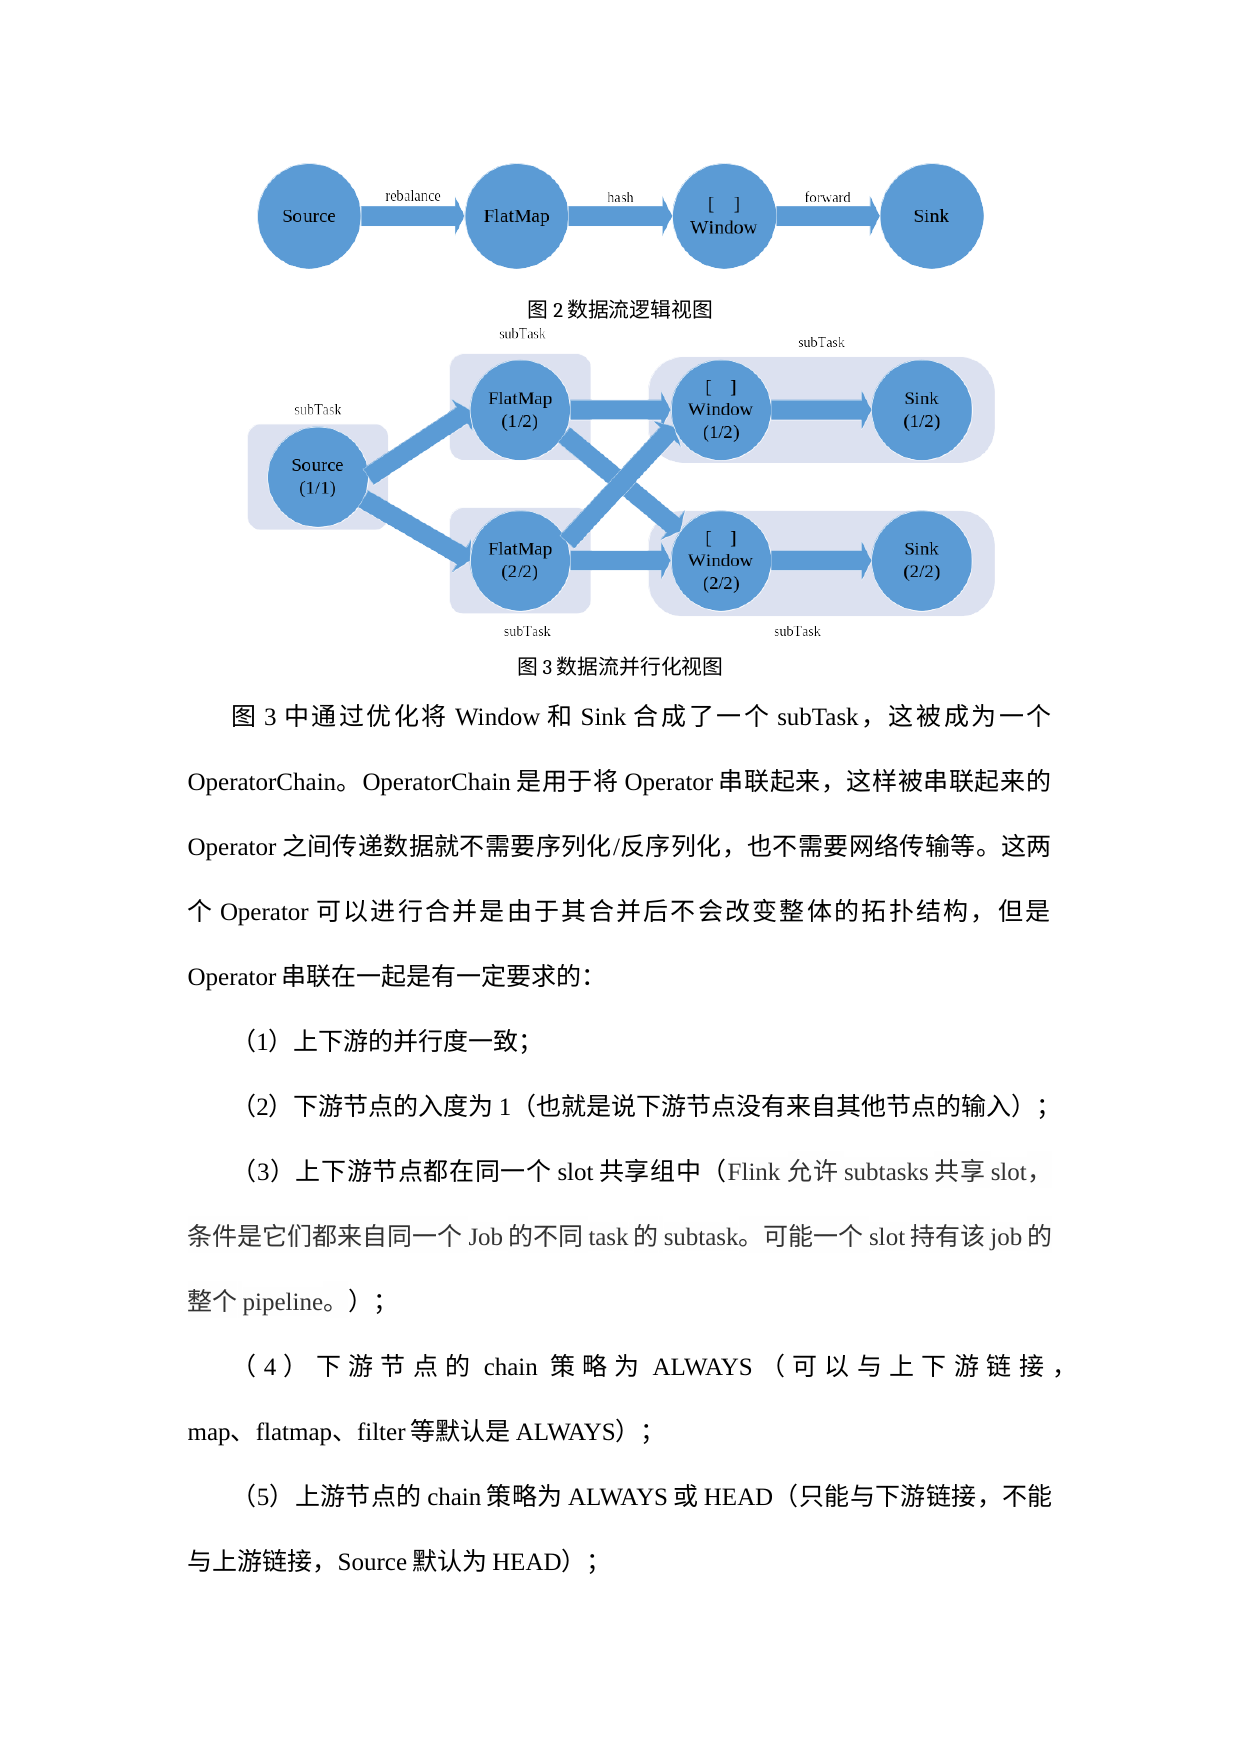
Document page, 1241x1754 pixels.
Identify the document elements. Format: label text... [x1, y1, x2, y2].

text （4）下游节点的chain策略为ALWAYS（可以与上下游链接，map、flatmap、filter等默认是ALWAYS）； [187, 1332, 1053, 1462]
text 图3中通过优化将Window和Sink合成了一个subTask，这被成为一个OperatorChain。OperatorChain是用于将Operator串联起来，这样被串联起来的Operator之间传递数据就不需要序列化/反序列化，也不需要网络传输等。这两个Operator可以进行合并是由于其合并后不会改变整体的拓扑结构，但是Operator串联在一起是有一定要求的： [187, 682, 1053, 1007]
text （5）上游节点的chain策略为ALWAYS或HEAD（只能与下游链接，不能与上游链接，Source默认为HEAD）； [187, 1462, 1053, 1592]
text 图 2数据流逻辑视图 [187, 292, 1053, 324]
text （1）上下游的并行度一致； [187, 1007, 1053, 1072]
text （3）上下游节点都在同一个slot共享组中（Flink 允许subtasks共享slot，条件是它们都来自同一个Job的不同task的subtask。可能一个slot持有该job的整个pipeline。）； [187, 1137, 1053, 1332]
text 图 3 数据流并行化视图 [187, 649, 1053, 682]
text （2）下游节点的入度为1（也就是说下游节点没有来自其他节点的输入）； [187, 1072, 1053, 1137]
